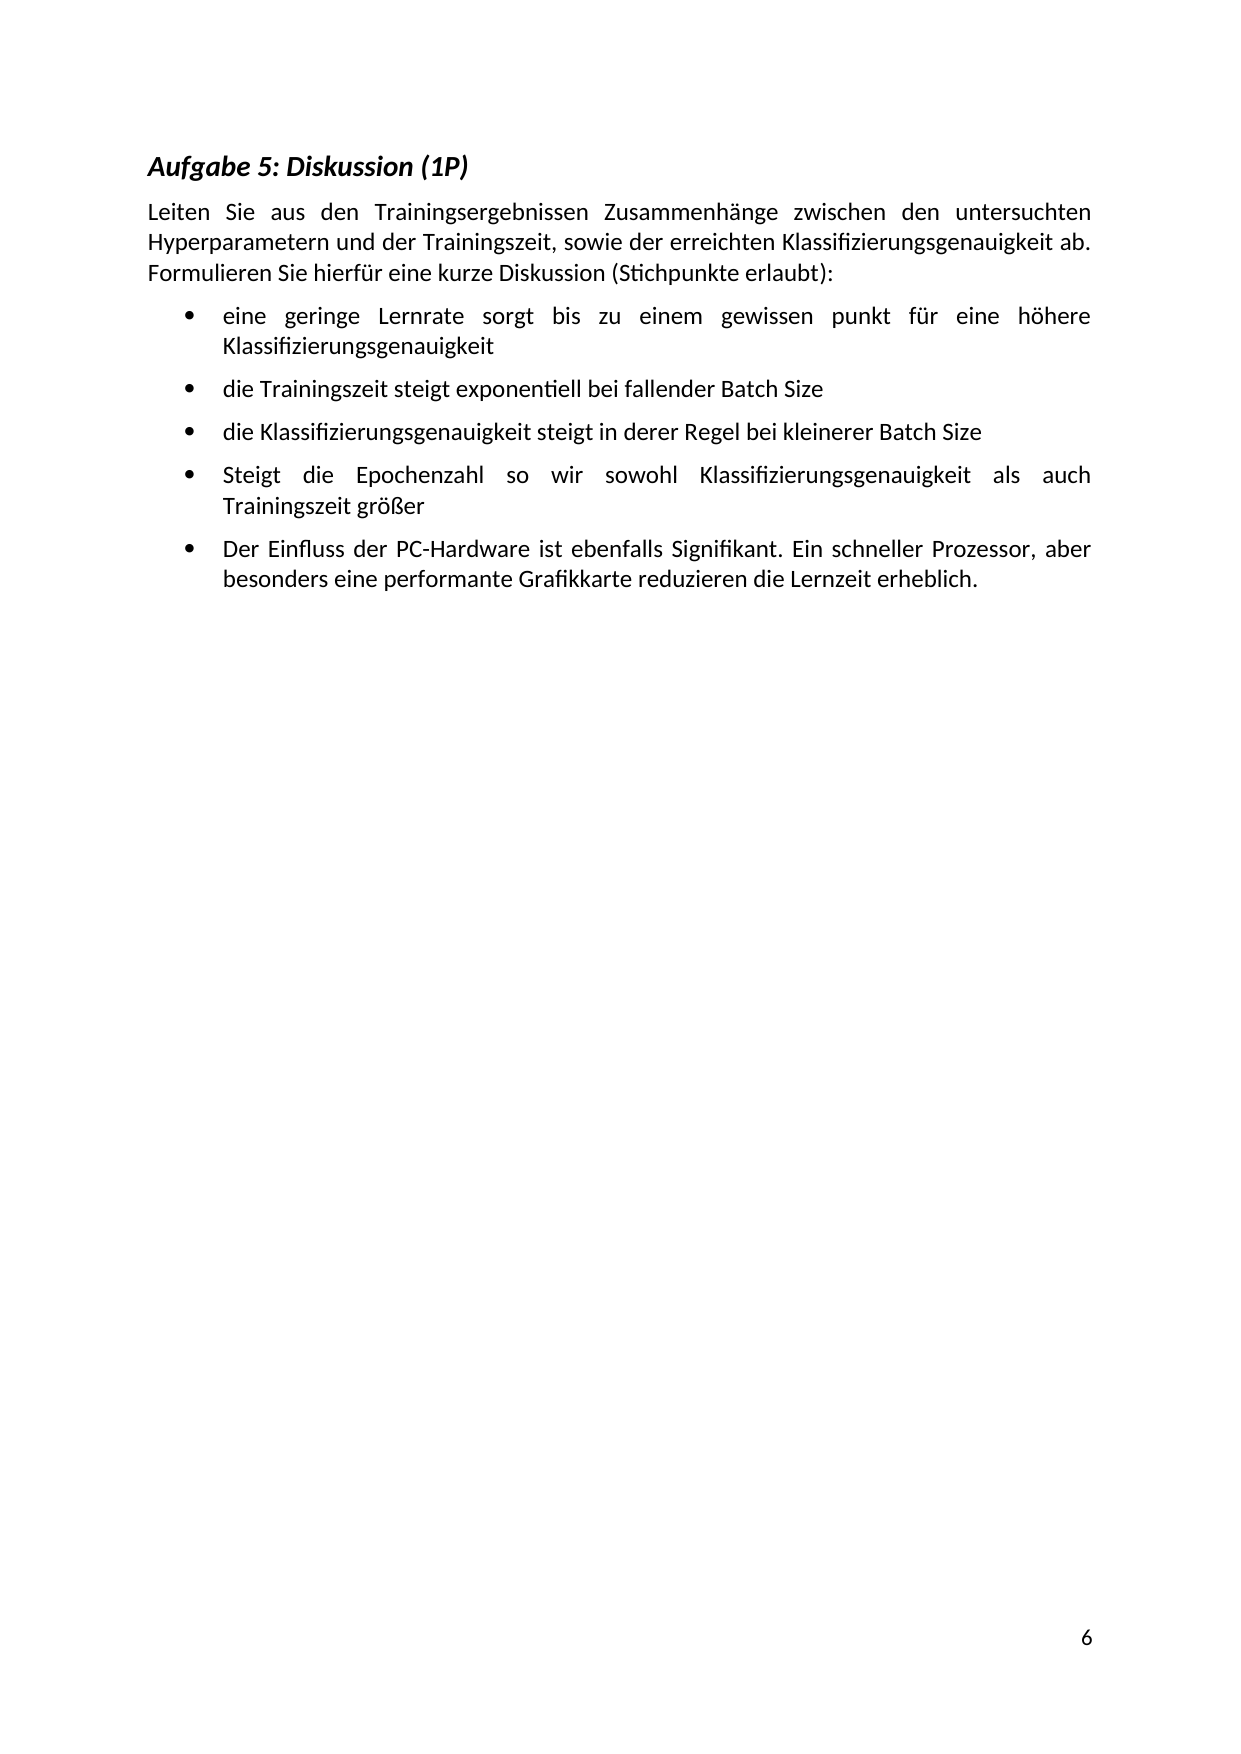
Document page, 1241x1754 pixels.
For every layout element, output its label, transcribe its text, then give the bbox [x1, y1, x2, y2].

list eine geringe Lernrate sorgt bis zu einem gewissen punkt für eine höhere Klassifizierungsgenauigkeit [185, 300, 1092, 361]
list Der Einfluss der PC-Hardware ist ebenfalls Signifikant. Ein schneller Prozessor, aber besonders eine performante Grafikkarte reduzieren die Lernzeit erheblich. [185, 533, 1092, 594]
list die Klassifizierungsgenauigkeit steigt in derer Regel bei kleinerer Batch Size [185, 416, 1092, 447]
list die Trainingszeit steigt exponentiell bei fallender Batch Size [185, 373, 1092, 404]
text Aufgabe 5: Diskussion (1P) [148, 148, 1092, 183]
list Steigt die Epochenzahl so wir sowohl Klassifizierungsgenauigkeit als auch Trainingszeit größer [185, 459, 1092, 521]
text Leiten Sie aus den Trainingsergebnissen Zusammenhänge zwischen den untersuchten Hyperparametern und der Trainingszeit, sowie der erreichten Klassifizierungsgenauigkeit ab. Formulieren Sie hierfür eine kurze Diskussion (Stichpunkte erlaubt): [148, 196, 1092, 287]
